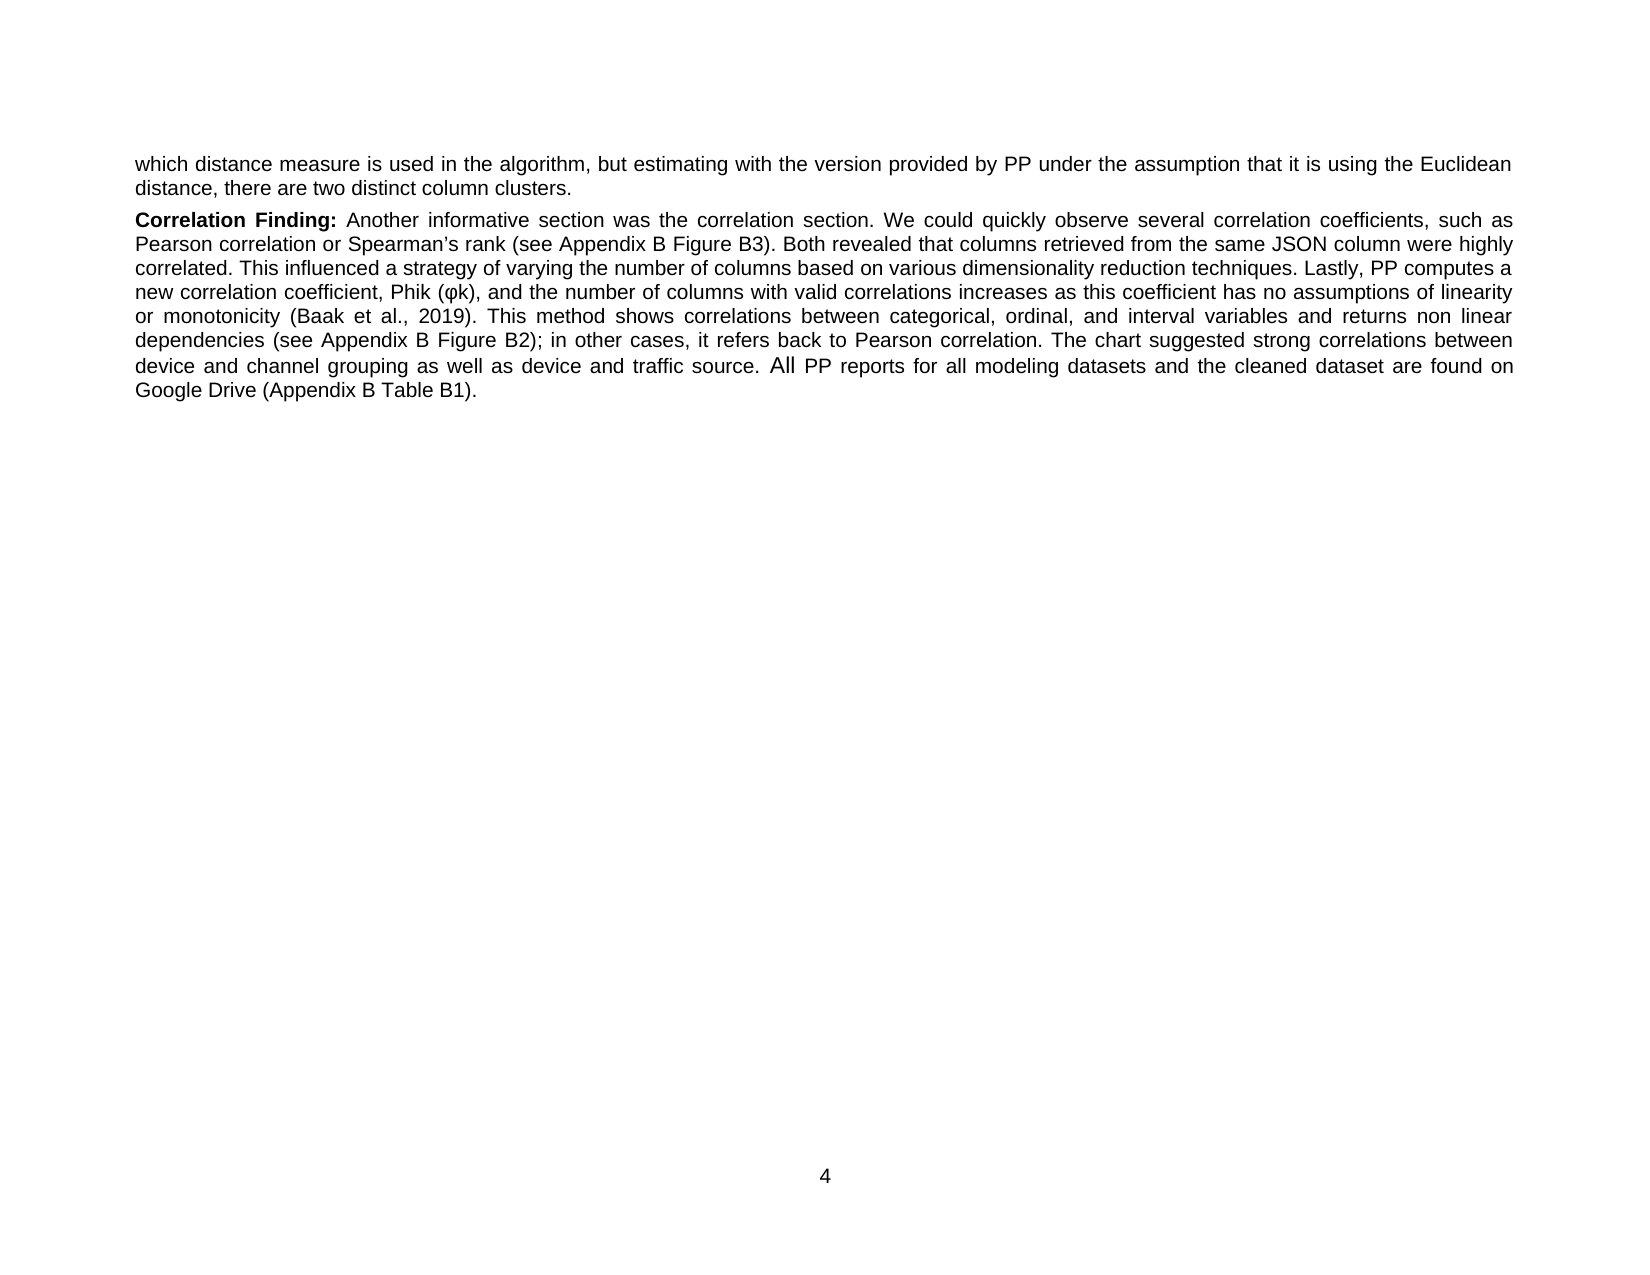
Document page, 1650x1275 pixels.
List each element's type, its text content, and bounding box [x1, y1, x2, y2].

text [135, 152, 1515, 200]
text Correlation Finding: Another informative section was the correlation section. We could quickly observe several correlation coefficients, such as Pearson correlation or Spearman’s rank (see Appendix B Figure B3). Both revealed that columns retrieved from the same JSON column were highly correlated. This influenced a strategy of varying the number of columns based on various dimensionality reduction techniques. Lastly, PP computes a new correlation coefficient, Phik (φk), and the number of columns with valid correlations increases as this coefficient has no assumptions of linearity or monotonicity (Baak et al., 2019). This method shows correlations between categorical, ordinal, and interval variables and returns non linear dependencies (see Appendix B Figure B2); in other cases, it refers back to Pearson correlation. The chart suggested strong correlations between device and channel grouping as well as device and traffic source. All PP reports for all modeling datasets and the cleaned dataset are found on Google Drive (Appendix B Table B1). [135, 208, 1515, 402]
